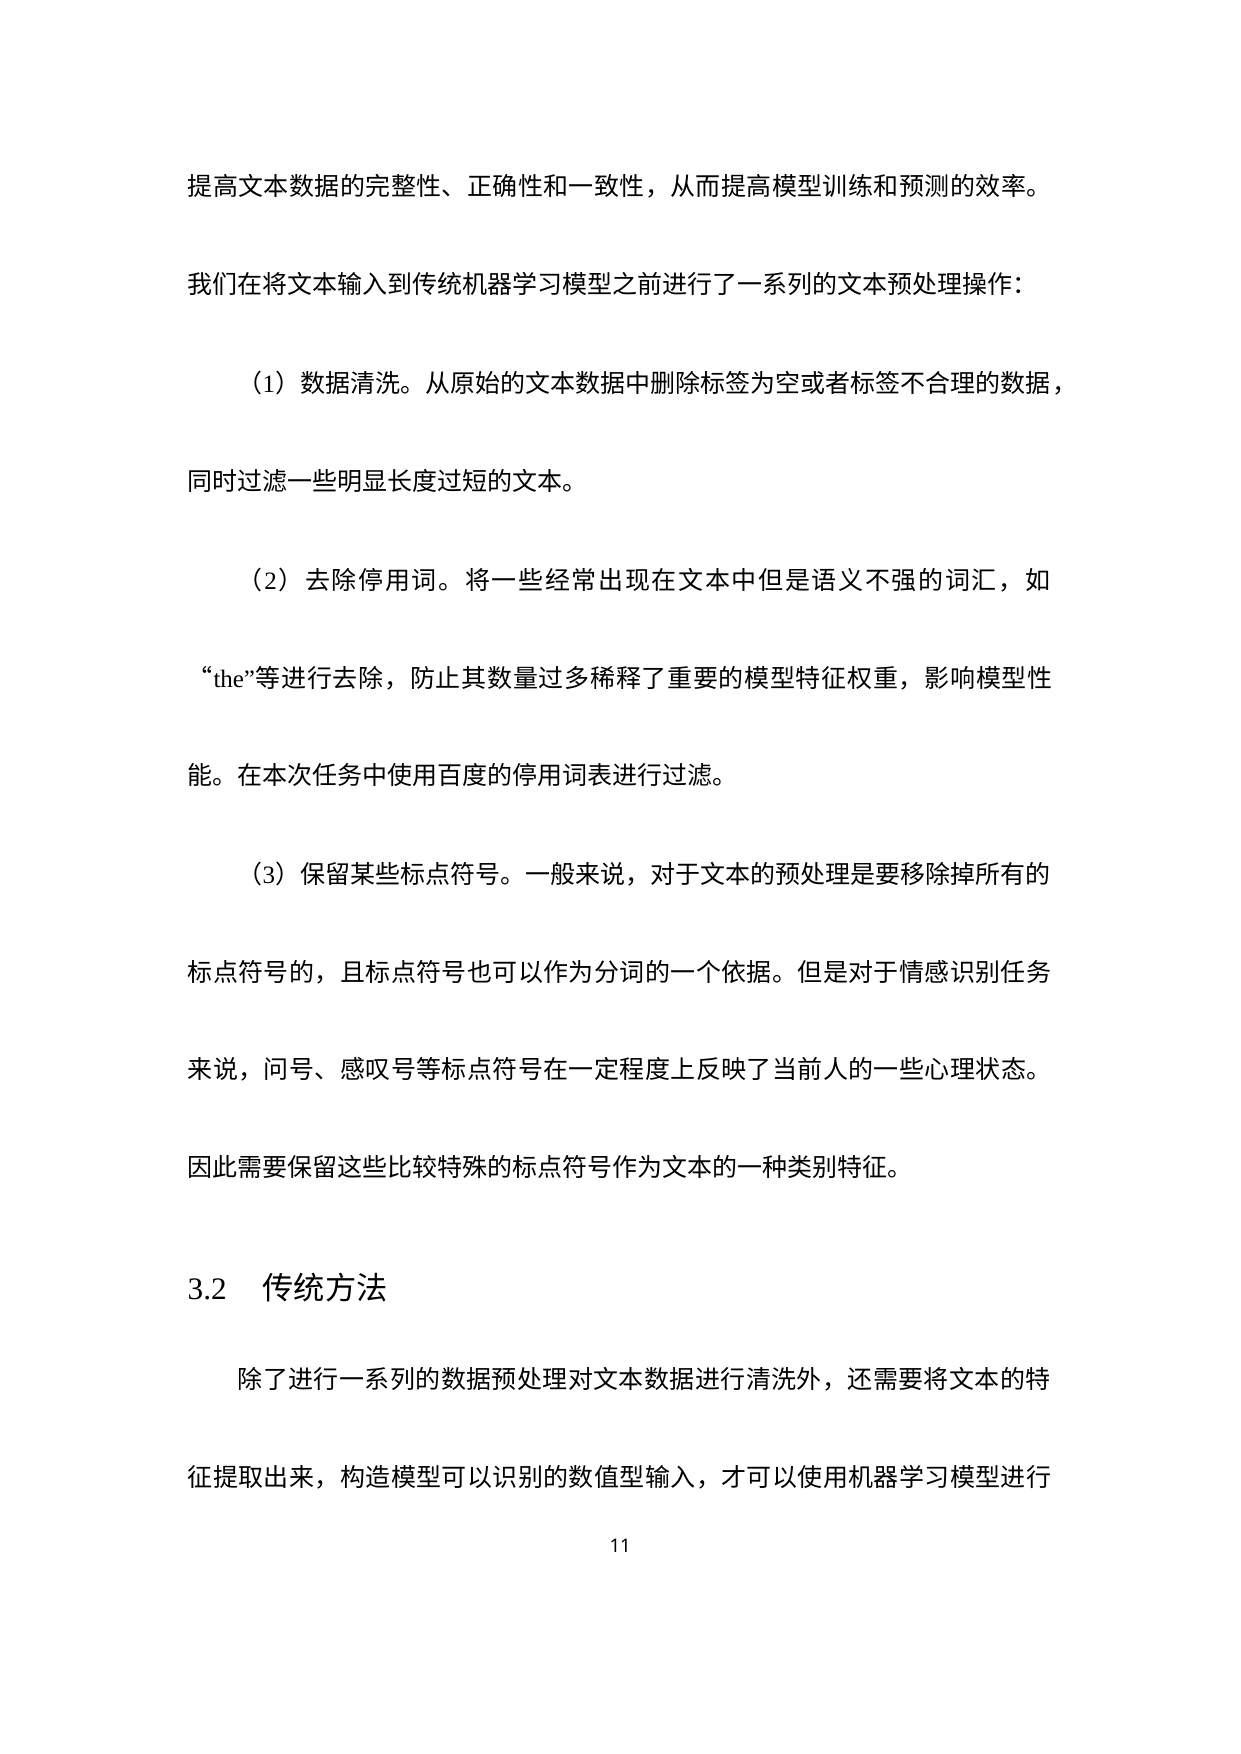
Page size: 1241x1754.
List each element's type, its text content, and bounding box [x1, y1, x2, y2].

text （2）去除停用词。将一些经常出现在文本中但是语义不强的词汇，如 “the”等进行去除，防止其数量过多稀释了重要的模型特征权重，影响模型性能。在本次任务中使用百度的停用词表进行过滤。 [187, 546, 1053, 806]
text （3）保留某些标点符号。一般来说，对于文本的预处理是要移除掉所有的标点符号的，且标点符号也可以作为分词的一个依据。但是对于情感识别任务来说，问号、感叹号等标点符号在一定程度上反映了当前人的一些心理状态。因此需要保留这些比较特殊的标点符号作为文本的一种类别特征。 [187, 841, 1053, 1198]
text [187, 152, 1053, 315]
text 传统方法 [187, 1266, 1053, 1308]
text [187, 1345, 1053, 1508]
text （1）数据清洗。从原始的文本数据中删除标签为空或者标签不合理的数据，同时过滤一些明显长度过短的文本。 [187, 349, 1053, 512]
